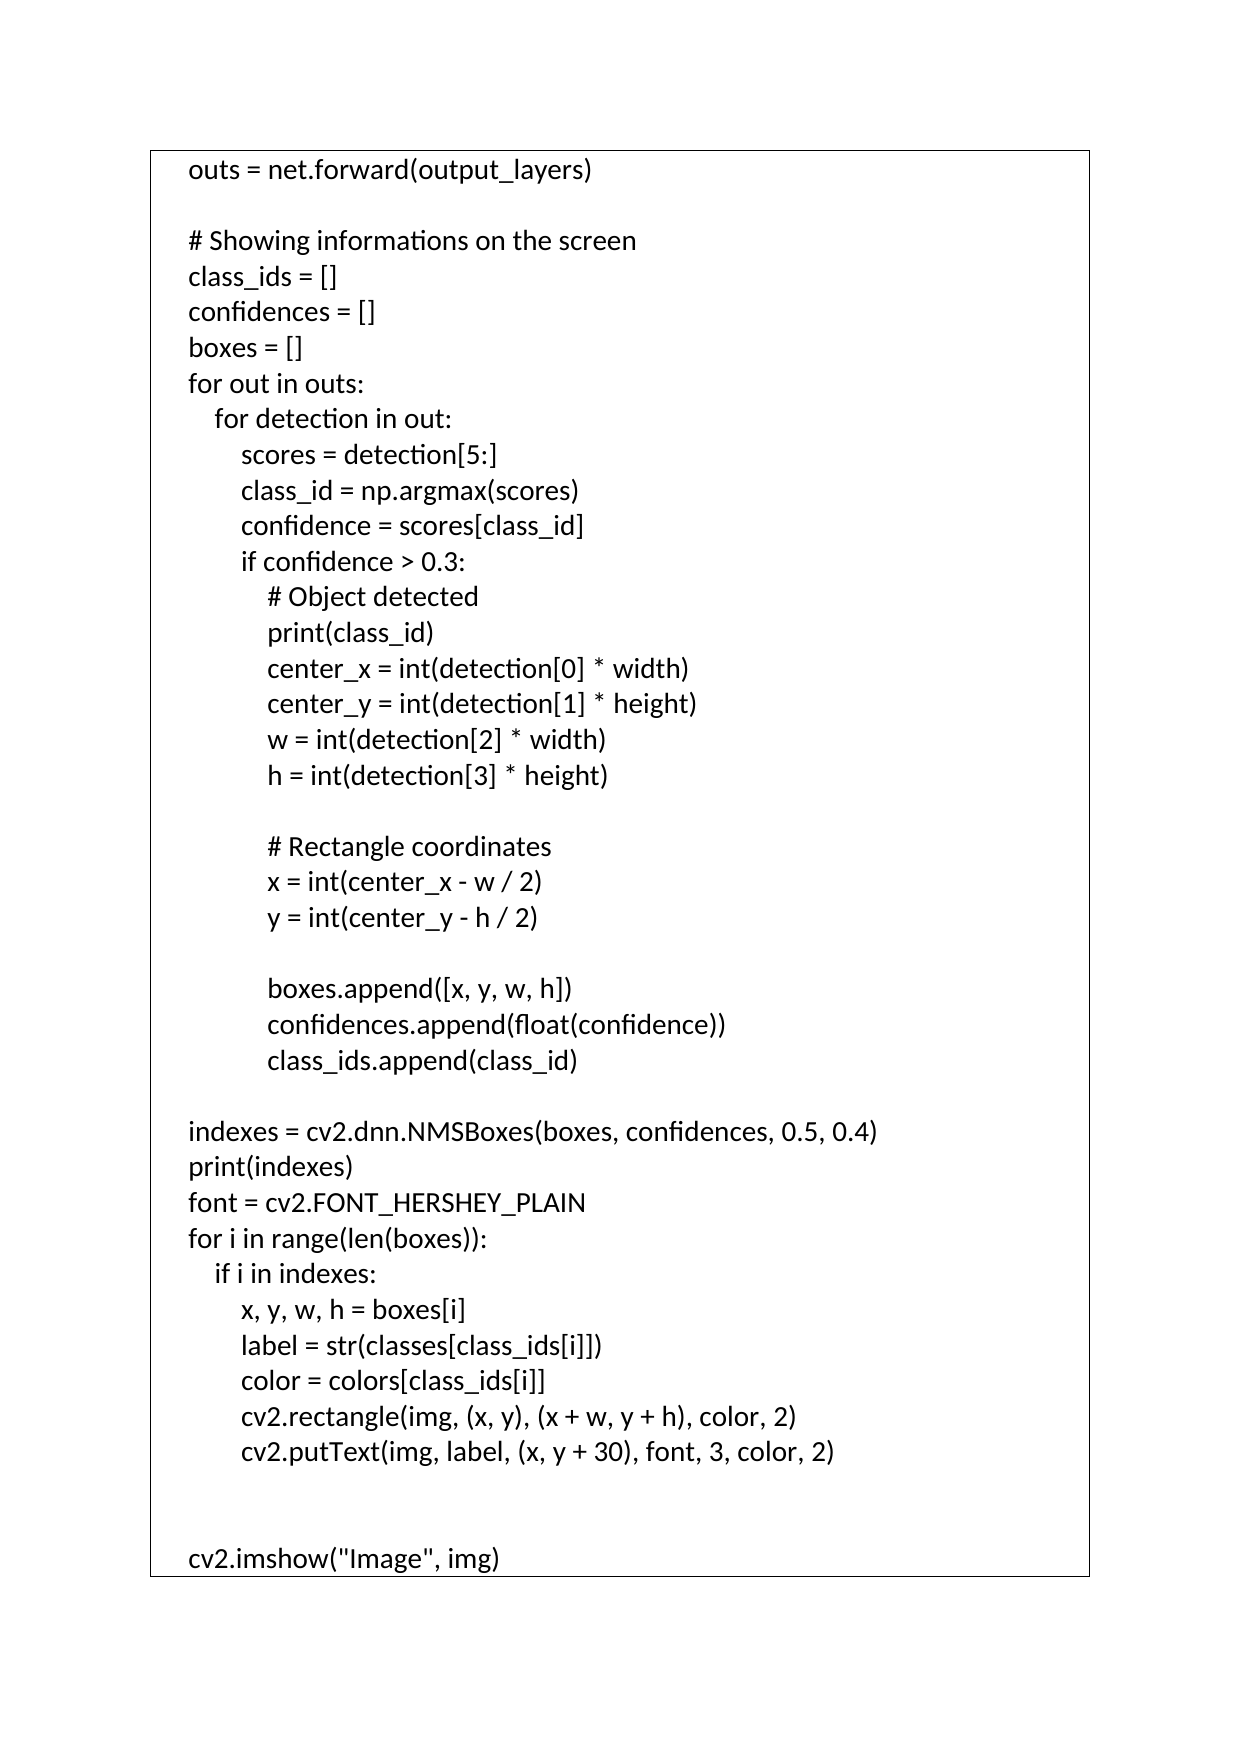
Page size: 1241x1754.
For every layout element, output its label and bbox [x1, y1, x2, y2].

table_header [151, 151, 1089, 1576]
